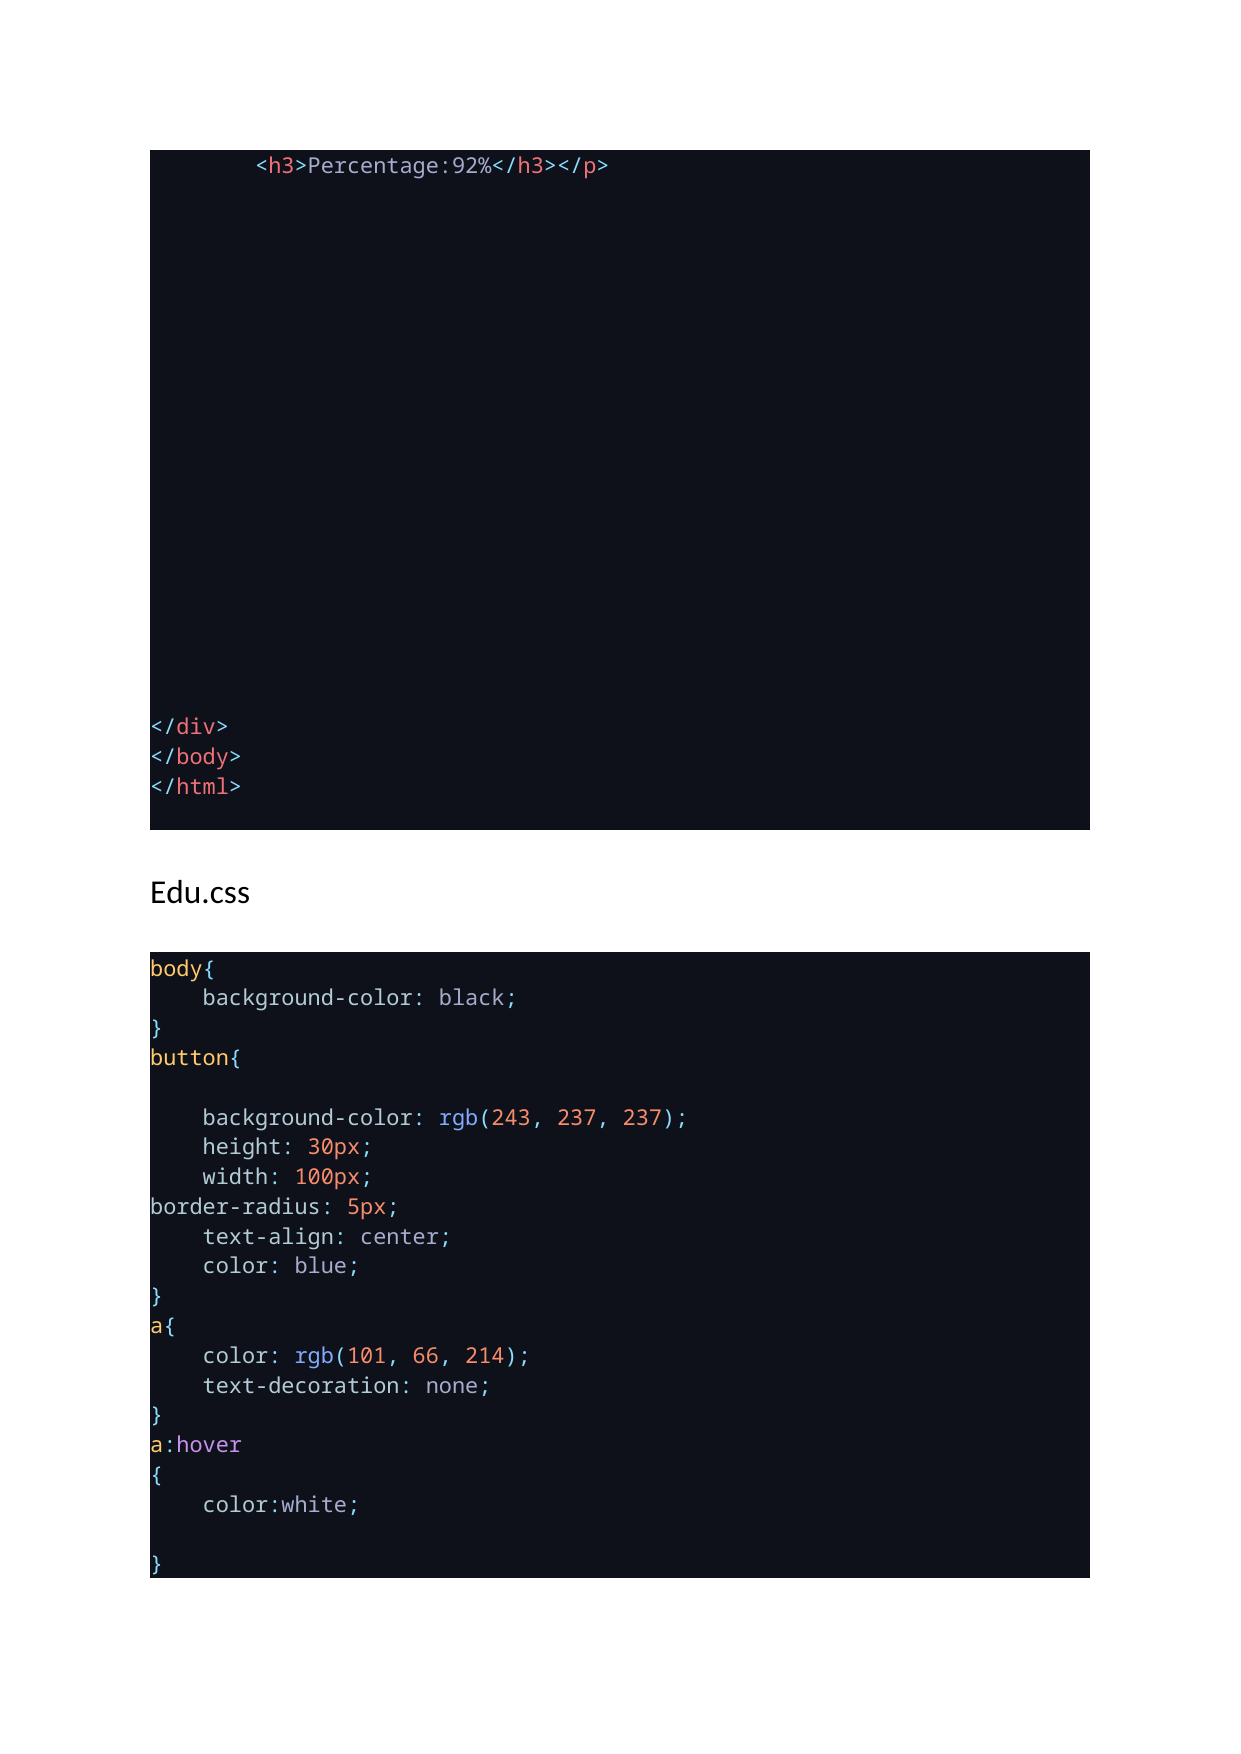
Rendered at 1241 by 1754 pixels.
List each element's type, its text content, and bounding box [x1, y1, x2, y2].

text color: rgb(101, 66, 214); [150, 1340, 1090, 1369]
text background-color: black; [150, 982, 1090, 1012]
text text-align: center; [150, 1221, 1090, 1250]
text } [150, 1548, 1090, 1578]
text { [150, 1459, 1090, 1489]
text } [150, 1280, 1090, 1310]
text </div> [150, 711, 1090, 741]
text </body> [150, 741, 1090, 771]
text height: 30px; [150, 1131, 1090, 1161]
text a{ [150, 1310, 1090, 1340]
text <h3>Percentage:92%</h3></p> [150, 150, 1090, 180]
text Edu.css [150, 871, 1090, 912]
text color:white; [150, 1489, 1090, 1518]
text button{ [150, 1042, 1090, 1072]
text background-color: rgb(243, 237, 237); [150, 1101, 1090, 1131]
text </html> [150, 771, 1090, 801]
text width: 100px; [150, 1161, 1090, 1191]
text } [150, 1399, 1090, 1429]
text } [150, 1012, 1090, 1042]
text text-decoration: none; [150, 1369, 1090, 1399]
text border-radius: 5px; [150, 1191, 1090, 1221]
text a:hover [150, 1429, 1090, 1459]
text body{ [150, 952, 1090, 982]
text color: blue; [150, 1250, 1090, 1280]
